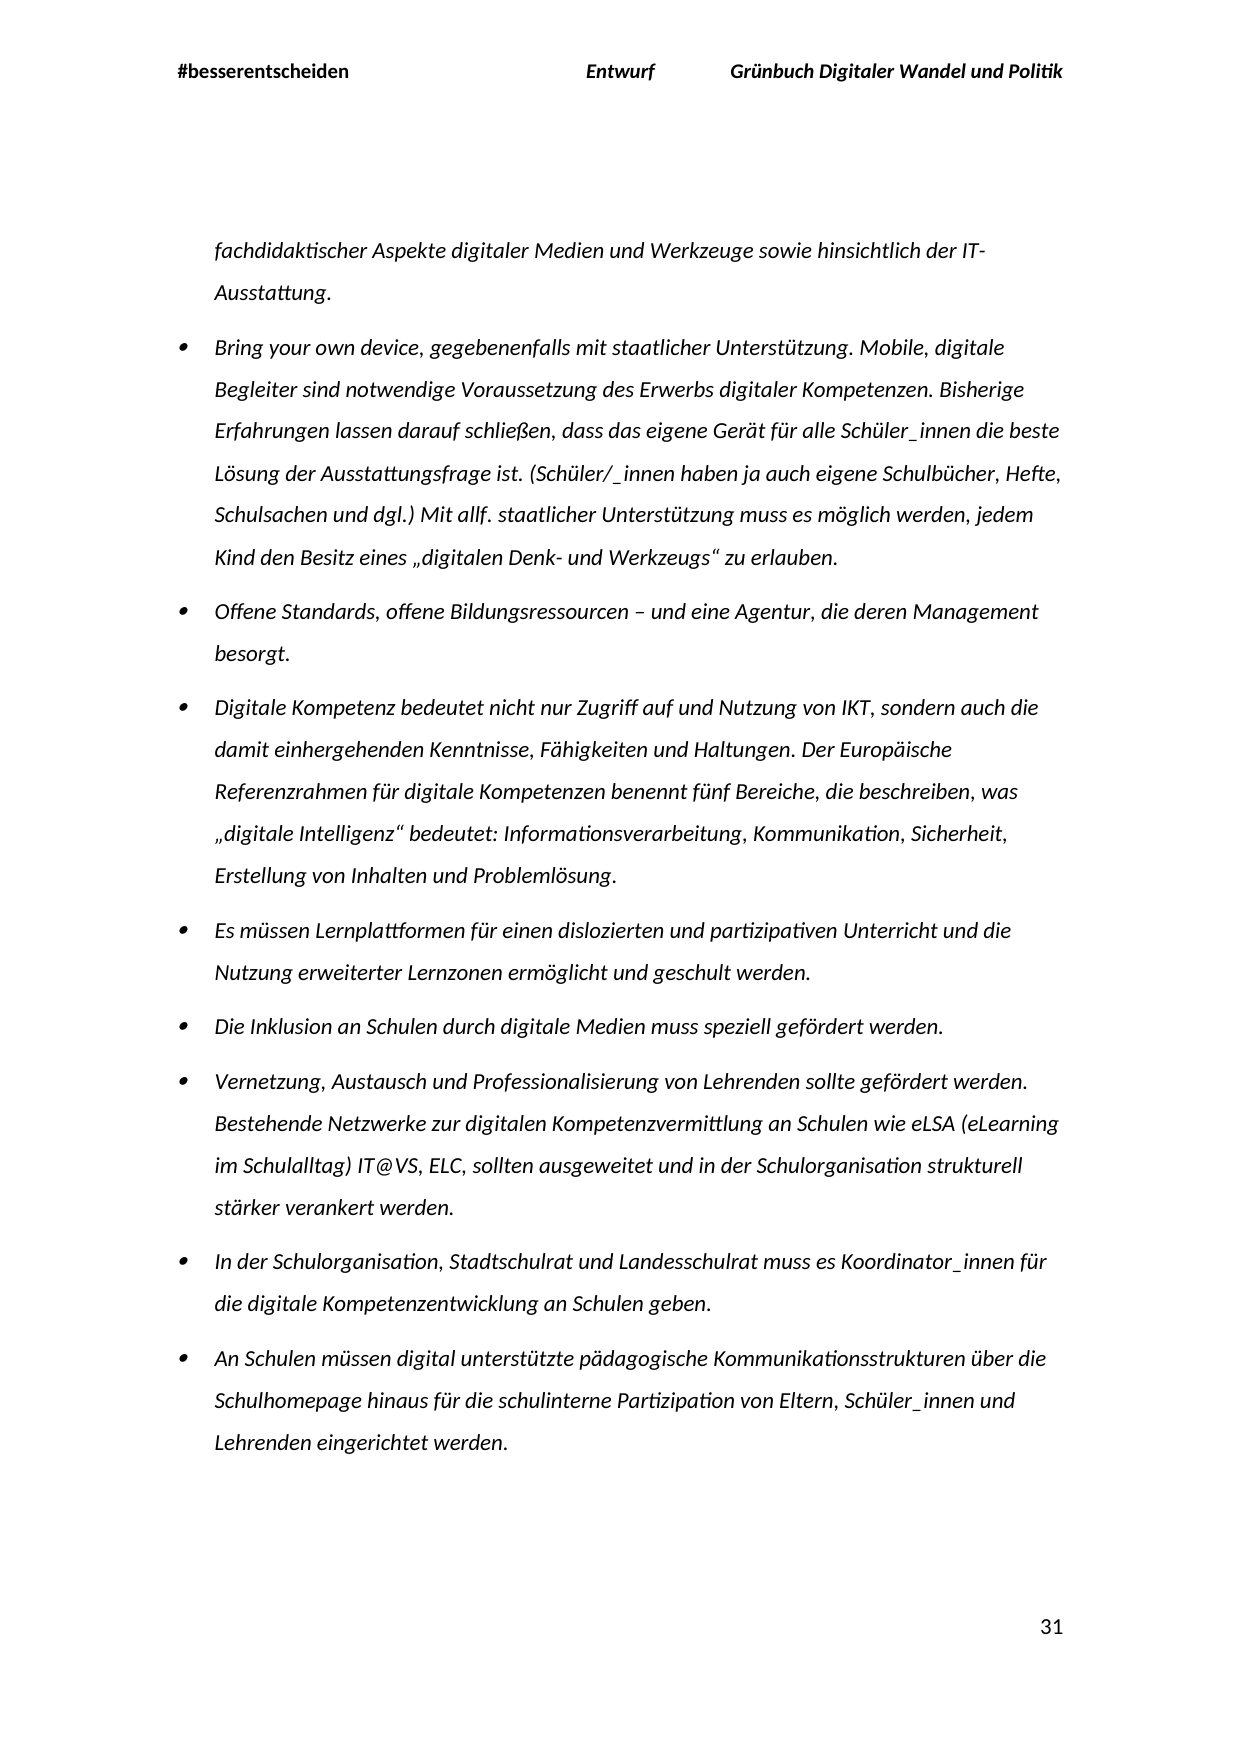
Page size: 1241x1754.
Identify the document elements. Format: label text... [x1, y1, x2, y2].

list In der Schulorganisation, Stadtschulrat und Landesschulrat muss es Koordinator_innen für die digitale Kompetenzentwicklung an Schulen geben. [177, 1247, 1063, 1317]
list Die Inklusion an Schulen durch digitale Medien muss speziell gefördert werden. [177, 1012, 1063, 1040]
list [177, 236, 1063, 306]
list Bring your own device, gegebenenfalls mit staatlicher Unterstützung. Mobile, digitale Begleiter sind notwendige Voraussetzung des Erwerbs digitaler Kompetenzen. Bisherige Erfahrungen lassen darauf schließen, dass das eigene Gerät für alle Schüler_innen die beste Lösung der Ausstattungsfrage ist. (Schüler/_innen haben ja auch eigene Schulbücher, Hefte, Schulsachen und dgl.) Mit allf. staatlicher Unterstützung muss es möglich werden, jedem Kind den Besitz eines „digitalen Denk- und Werkzeugs“ zu erlauben. [177, 333, 1063, 571]
list Digitale Kompetenz bedeutet nicht nur Zugriff auf und Nutzung von IKT, sondern auch die damit einhergehenden Kenntnisse, Fähigkeiten und Haltungen. Der Europäische Referenzrahmen für digitale Kompetenzen benennt fünf Bereiche, die beschreiben, was „digitale Intelligenz“ bedeutet: Informationsverarbeitung, Kommunikation, Sicherheit, Erstellung von Inhalten und Problemlösung. [177, 693, 1063, 889]
list Es müssen Lernplattformen für einen dislozierten und partizipativen Unterricht und die Nutzung erweiterter Lernzonen ermöglicht und geschult werden. [177, 916, 1063, 986]
list Vernetzung, Austausch und Professionalisierung von Lehrenden sollte gefördert werden. Bestehende Netzwerke zur digitalen Kompetenzvermittlung an Schulen wie eLSA (eLearning im Schulalltag) IT@VS, ELC, sollten ausgeweitet und in der Schulorganisation strukturell stärker verankert werden. [177, 1067, 1063, 1221]
list An Schulen müssen digital unterstützte pädagogische Kommunikationsstrukturen über die Schulhomepage hinaus für die schulinterne Partizipation von Eltern, Schüler_innen und Lehrenden eingerichtet werden. [177, 1344, 1063, 1456]
list Offene Standards, offene Bildungsressourcen – und eine Agentur, die deren Management besorgt. [177, 597, 1063, 667]
